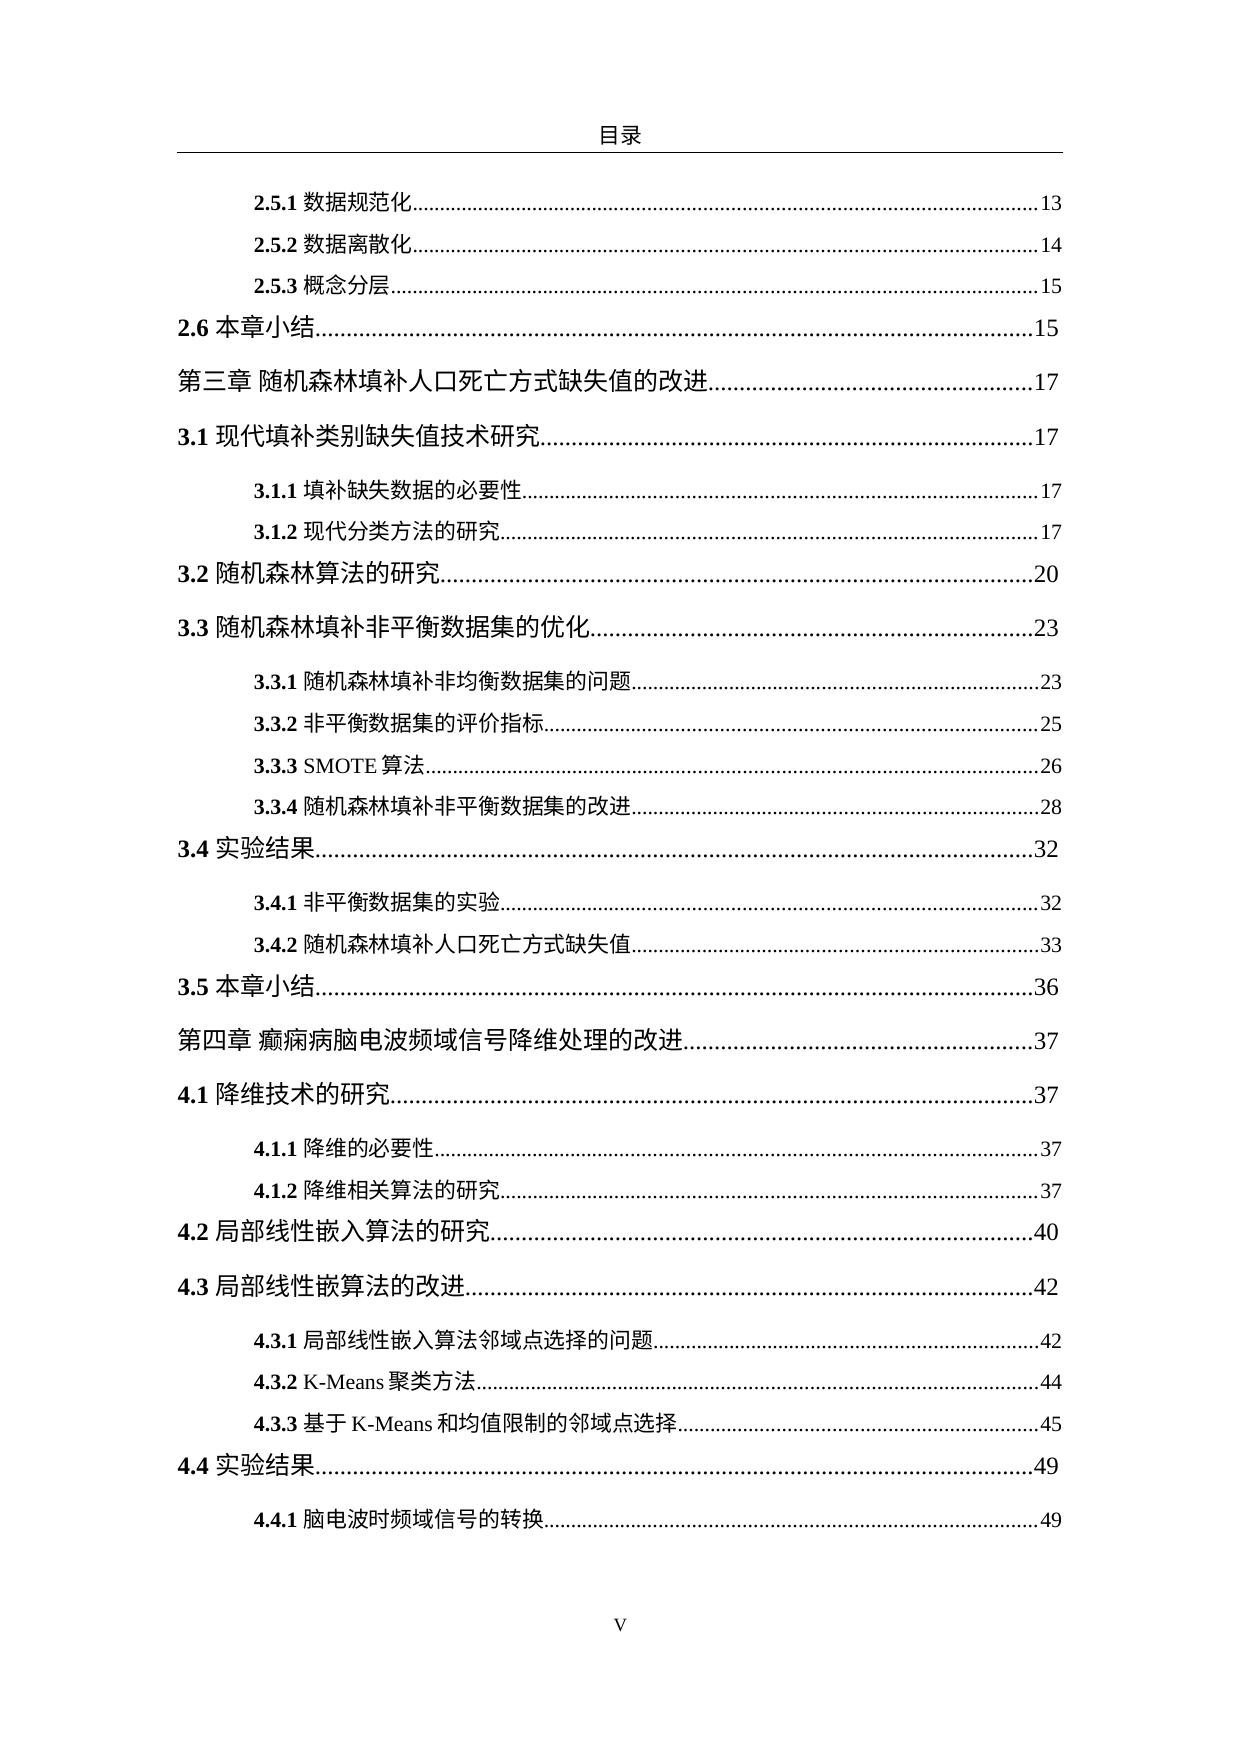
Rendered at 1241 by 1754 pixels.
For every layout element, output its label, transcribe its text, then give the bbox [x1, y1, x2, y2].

text 4.1.1 降维的必要性 37 [221, 1123, 1063, 1165]
text 4.4 实验结果 49 [177, 1440, 1063, 1481]
text 4.3 局部线性嵌算法的改进 42 [177, 1261, 1063, 1302]
text 4.3.1 局部线性嵌入算法邻域点选择的问题 42 [221, 1315, 1063, 1356]
text 4.1 降维技术的研究 37 [177, 1069, 1063, 1111]
text 3.1.2 现代分类方法的研究 17 [221, 506, 1063, 548]
text 3.3 随机森林填补非平衡数据集的优化 23 [177, 602, 1063, 644]
text 3.4.2 随机森林填补人口死亡方式缺失值 33 [221, 919, 1063, 961]
text 3.5 本章小结 36 [177, 961, 1063, 1002]
text 3.3.4 随机森林填补非平衡数据集的改进 28 [221, 781, 1063, 823]
text 3.4.1 非平衡数据集的实验 32 [221, 877, 1063, 919]
text 3.4 实验结果 32 [177, 823, 1063, 865]
text 3.3.1 随机森林填补非均衡数据集的问题 23 [221, 656, 1063, 698]
text 4.1.2 降维相关算法的研究 37 [221, 1165, 1063, 1206]
text 第三章 随机森林填补人口死亡方式缺失值的改进 17 [177, 356, 1063, 398]
text 3.2 随机森林算法的研究 20 [177, 548, 1063, 590]
text 4.3.2 K-Means聚类方法 44 [221, 1356, 1063, 1398]
text 2.5.3 概念分层 15 [221, 261, 1063, 302]
text 3.1.1 填补缺失数据的必要性 17 [221, 465, 1063, 506]
text 3.3.2 非平衡数据集的评价指标 25 [221, 698, 1063, 740]
text 2.5.1 数据规范化 13 [221, 177, 1063, 219]
text 4.3.3 基于K-Means和均值限制的邻域点选择 45 [221, 1398, 1063, 1440]
text 第四章 癫痫病脑电波频域信号降维处理的改进 37 [177, 1015, 1063, 1056]
text 2.5.2 数据离散化 14 [221, 219, 1063, 261]
text 4.4.1 脑电波时频域信号的转换 49 [221, 1494, 1063, 1536]
text 3.3.3 SMOTE算法 26 [221, 740, 1063, 781]
text 3.1 现代填补类别缺失值技术研究 17 [177, 411, 1063, 452]
text 4.2 局部线性嵌入算法的研究 40 [177, 1206, 1063, 1248]
text 2.6 本章小结 15 [177, 302, 1063, 344]
